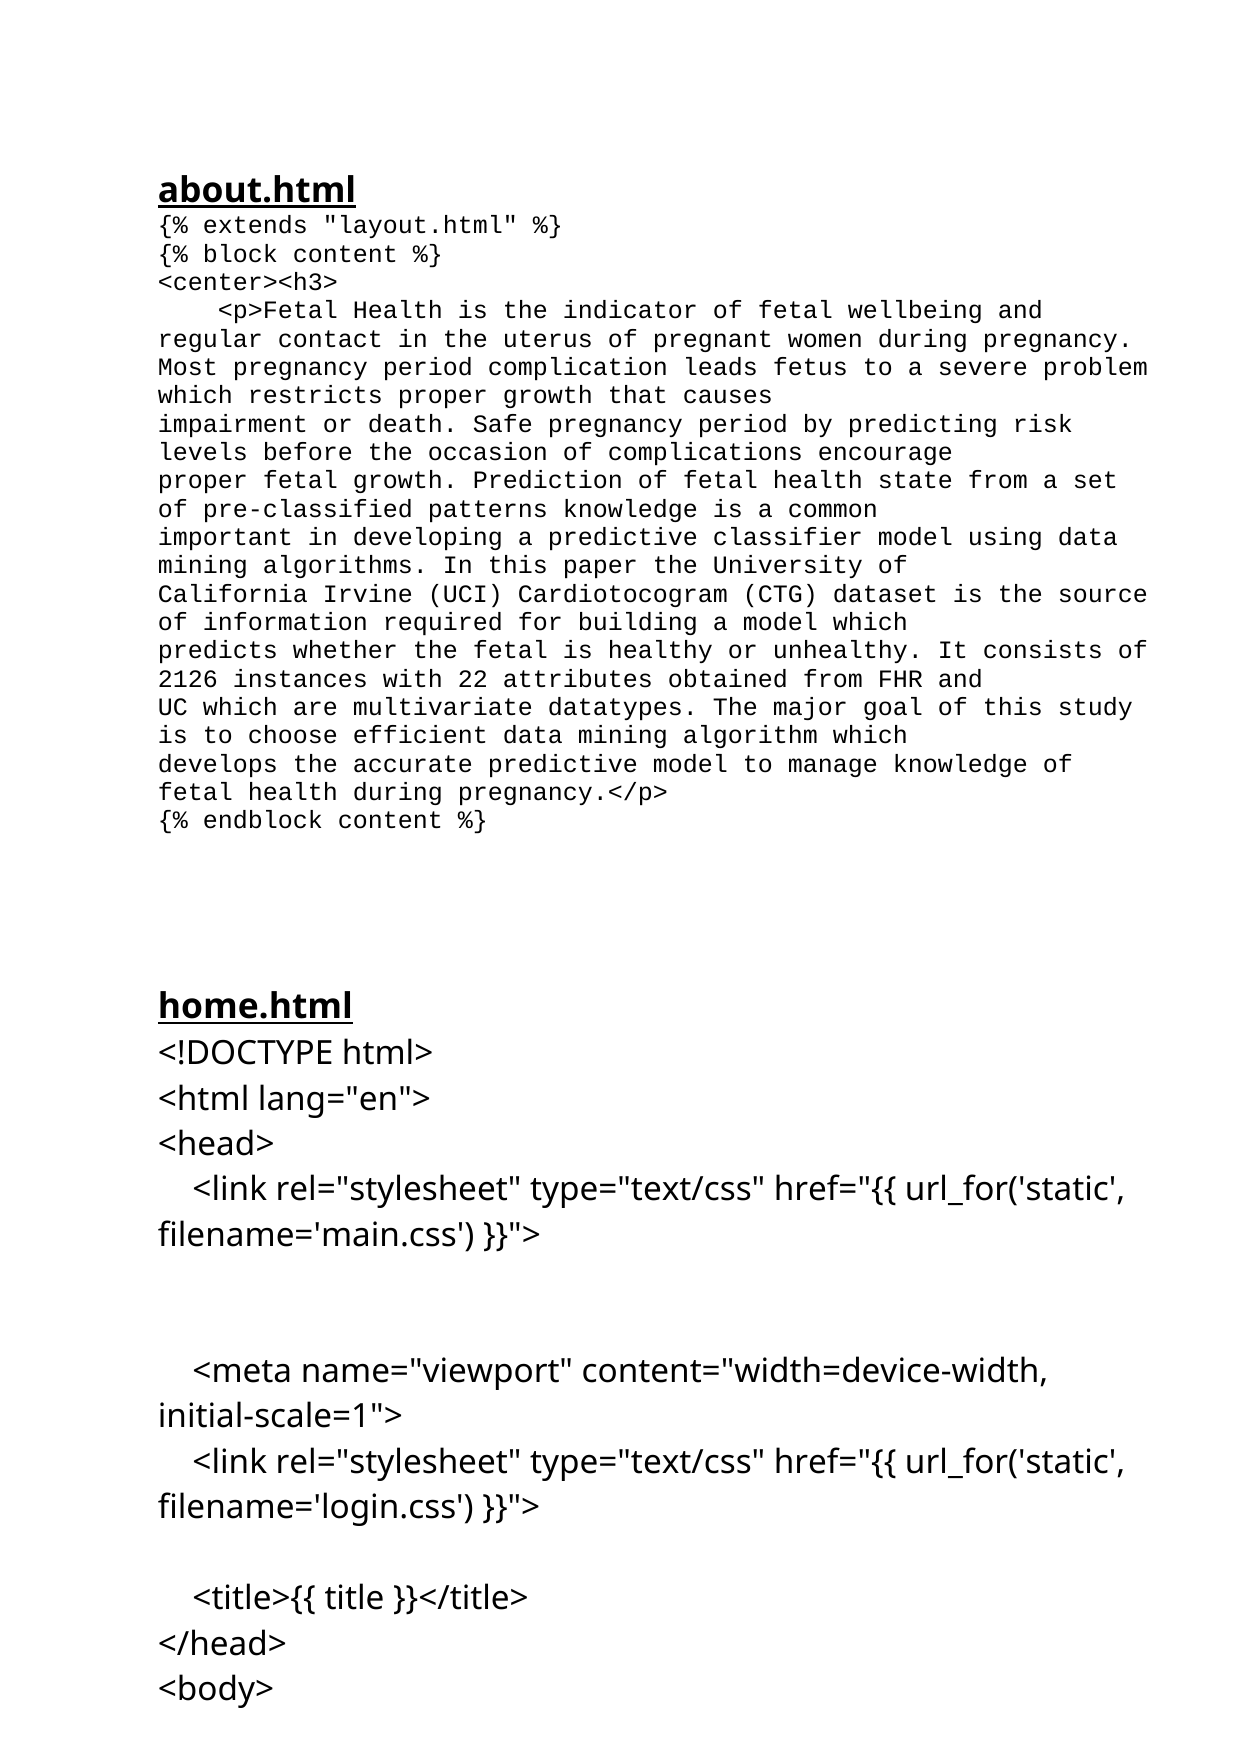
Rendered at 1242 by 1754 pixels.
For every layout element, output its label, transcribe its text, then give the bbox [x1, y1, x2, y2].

text home.html [158, 981, 1148, 1029]
text <meta name="viewport" content="width=device-width, initial-scale=1"> [158, 1347, 1148, 1438]
text impairment or death. Safe pregnancy period by predicting risk levels before the occasion of complications encourage [158, 411, 1148, 468]
text {% block content %} [158, 241, 1148, 269]
text develops the accurate predictive model to manage knowledge of fetal health during pregnancy.</p> [158, 751, 1148, 808]
text <head> [158, 1120, 1148, 1165]
text <center><h3> [158, 269, 1148, 298]
text </head> [158, 1619, 1148, 1665]
text <link rel="stylesheet" type="text/css" href="{{ url_for('static', filename='login.css') }}"> [158, 1438, 1148, 1528]
text important in developing a predictive classifier model using data mining algorithms. In this paper the University of [158, 524, 1148, 581]
text proper fetal growth. Prediction of fetal health state from a set of pre-classified patterns knowledge is a common [158, 468, 1148, 524]
text UC which are multivariate datatypes. The major goal of this study is to choose efficient data mining algorithm which [158, 694, 1148, 751]
text {% extends "layout.html" %} [158, 213, 1148, 241]
text California Irvine (UCI) Cardiotocogram (CTG) dataset is the source of information required for building a model which [158, 581, 1148, 638]
text {% endblock content %} [158, 808, 1148, 836]
text predicts whether the fetal is healthy or unhealthy. It consists of 2126 instances with 22 attributes obtained from FHR and [158, 638, 1148, 694]
text <p>Fetal Health is the indicator of fetal wellbeing and regular contact in the uterus of pregnant women during pregnancy. [158, 298, 1148, 354]
text <html lang="en"> [158, 1074, 1148, 1120]
text <body> [158, 1665, 1148, 1710]
text <link rel="stylesheet" type="text/css" href="{{ url_for('static', filename='main.css') }}"> [158, 1165, 1148, 1256]
text <!DOCTYPE html> [158, 1029, 1148, 1074]
text Most pregnancy period complication leads fetus to a severe problem which restricts proper growth that causes [158, 354, 1148, 411]
text about.html [158, 164, 1148, 213]
text <title>{{ title }}</title> [158, 1574, 1148, 1619]
